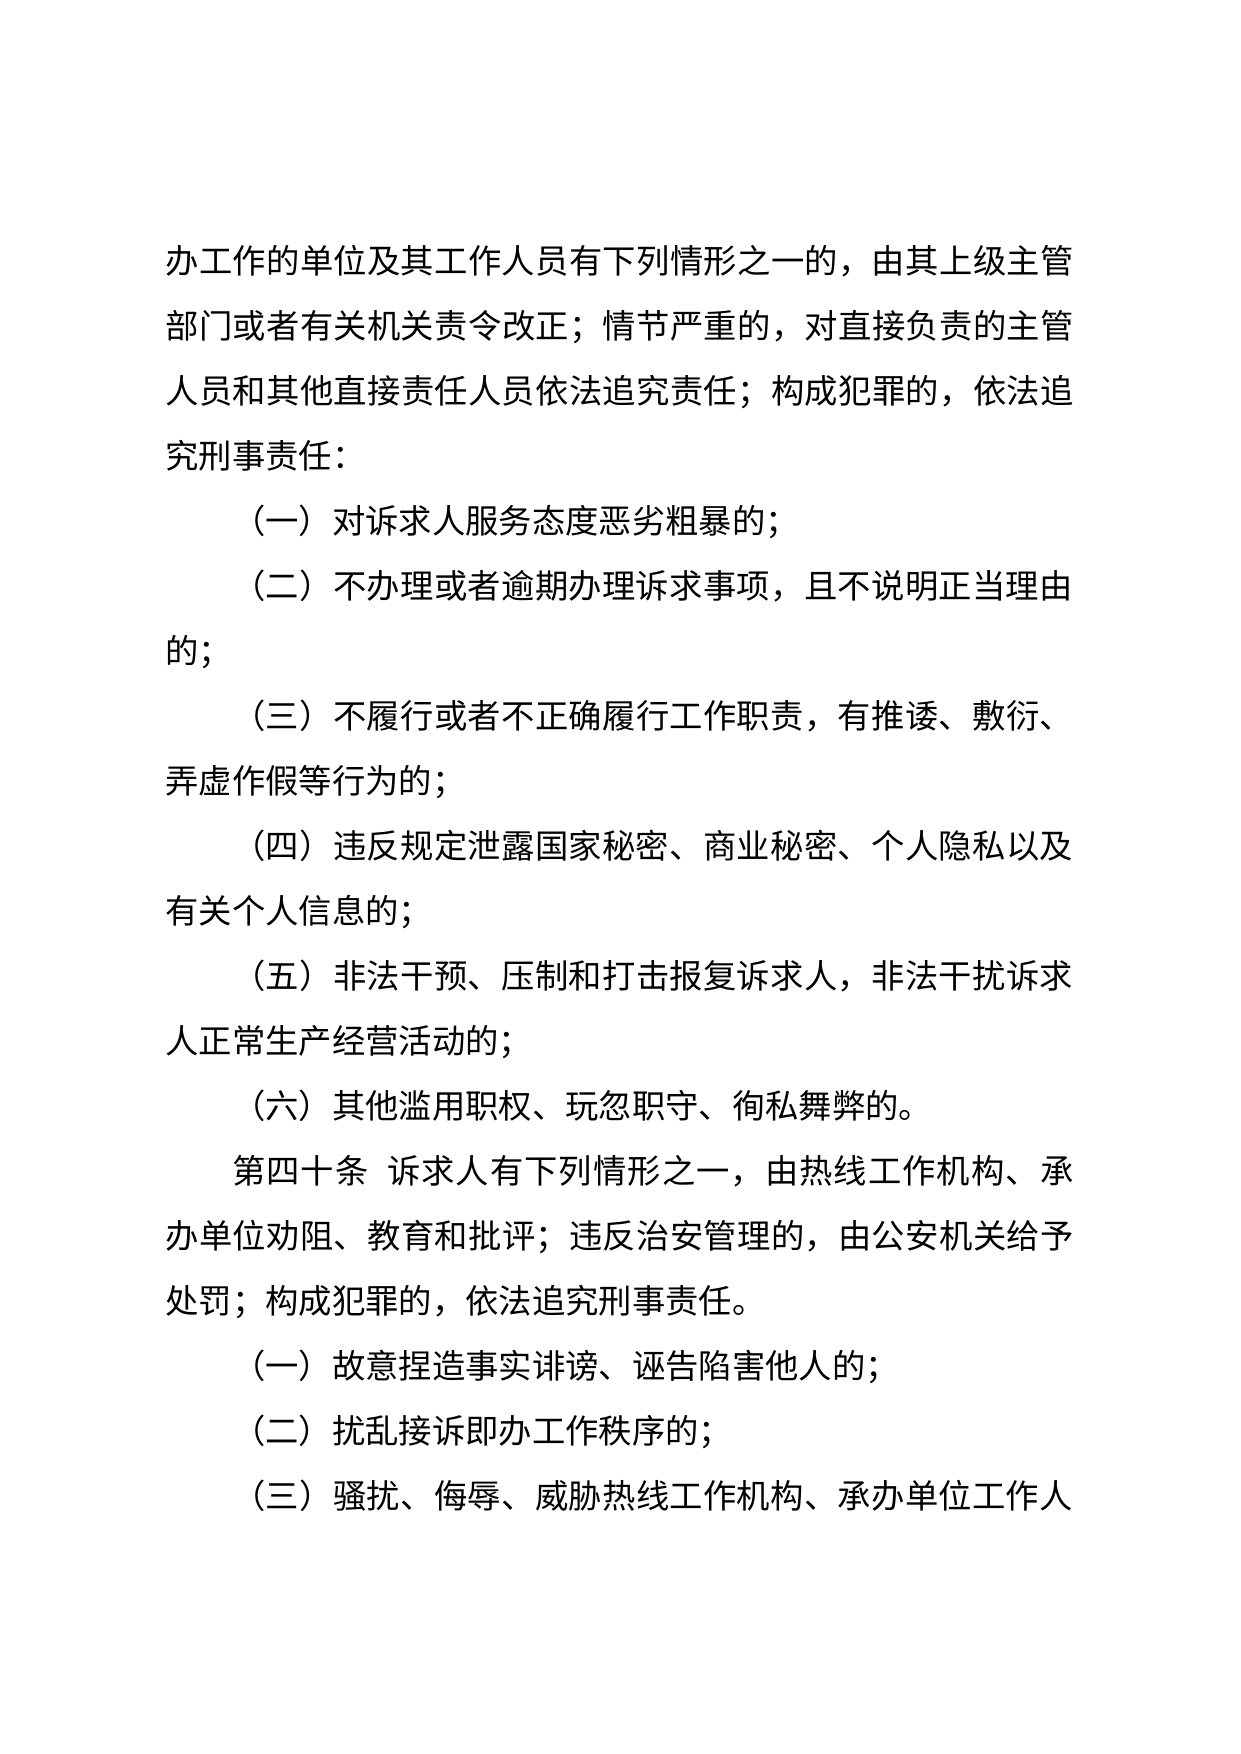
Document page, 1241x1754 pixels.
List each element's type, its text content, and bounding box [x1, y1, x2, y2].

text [165, 1462, 1075, 1527]
text （六）其他滥用职权、玩忽职守、徇私舞弊的。 [165, 1072, 1075, 1137]
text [165, 227, 1075, 487]
text （五）非法干预、压制和打击报复诉求人，非法干扰诉求人正常生产经营活动的； [165, 942, 1075, 1072]
text （四）违反规定泄露国家秘密、商业秘密、个人隐私以及有关个人信息的； [165, 812, 1075, 942]
text （一）故意捏造事实诽谤、诬告陷害他人的； [165, 1332, 1075, 1397]
text （二）不办理或者逾期办理诉求事项，且不说明正当理由的； [165, 552, 1075, 682]
text （一）对诉求人服务态度恶劣粗暴的； [165, 487, 1075, 552]
text （三）不履行或者不正确履行工作职责，有推诿、敷衍、弄虚作假等行为的； [165, 682, 1075, 812]
text 第四十条 诉求人有下列情形之一，由热线工作机构、承办单位劝阻、教育和批评；违反治安管理的，由公安机关给予处罚；构成犯罪的，依法追究刑事责任。 [165, 1137, 1075, 1332]
text （二）扰乱接诉即办工作秩序的； [165, 1397, 1075, 1462]
